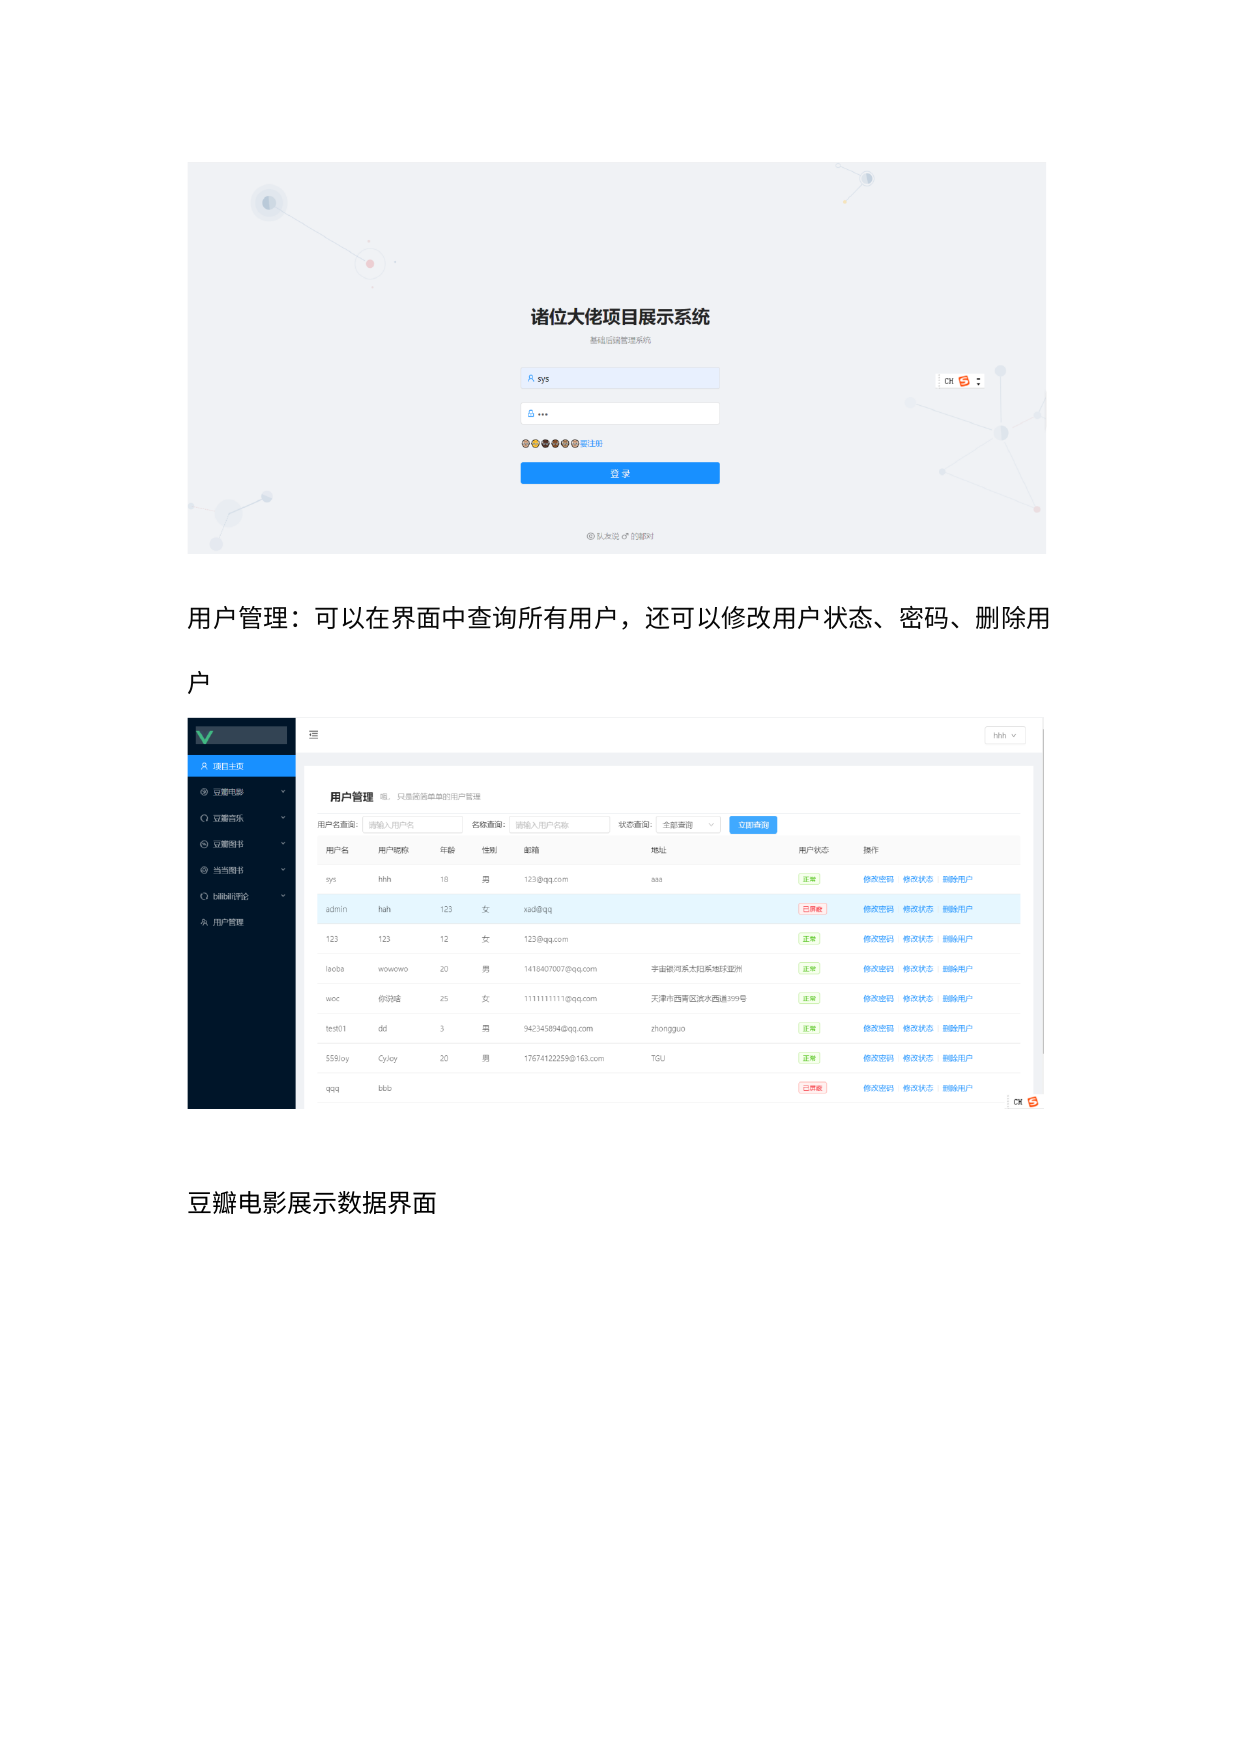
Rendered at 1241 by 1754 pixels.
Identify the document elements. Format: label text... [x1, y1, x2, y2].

picture [187, 162, 1047, 554]
text 用户管理：可以在界面中查询所有用户，还可以修改用户状态、密码、删除用户 [187, 584, 1053, 714]
picture [187, 714, 1044, 1109]
text 豆瓣电影展示数据界面 [187, 1169, 1053, 1234]
